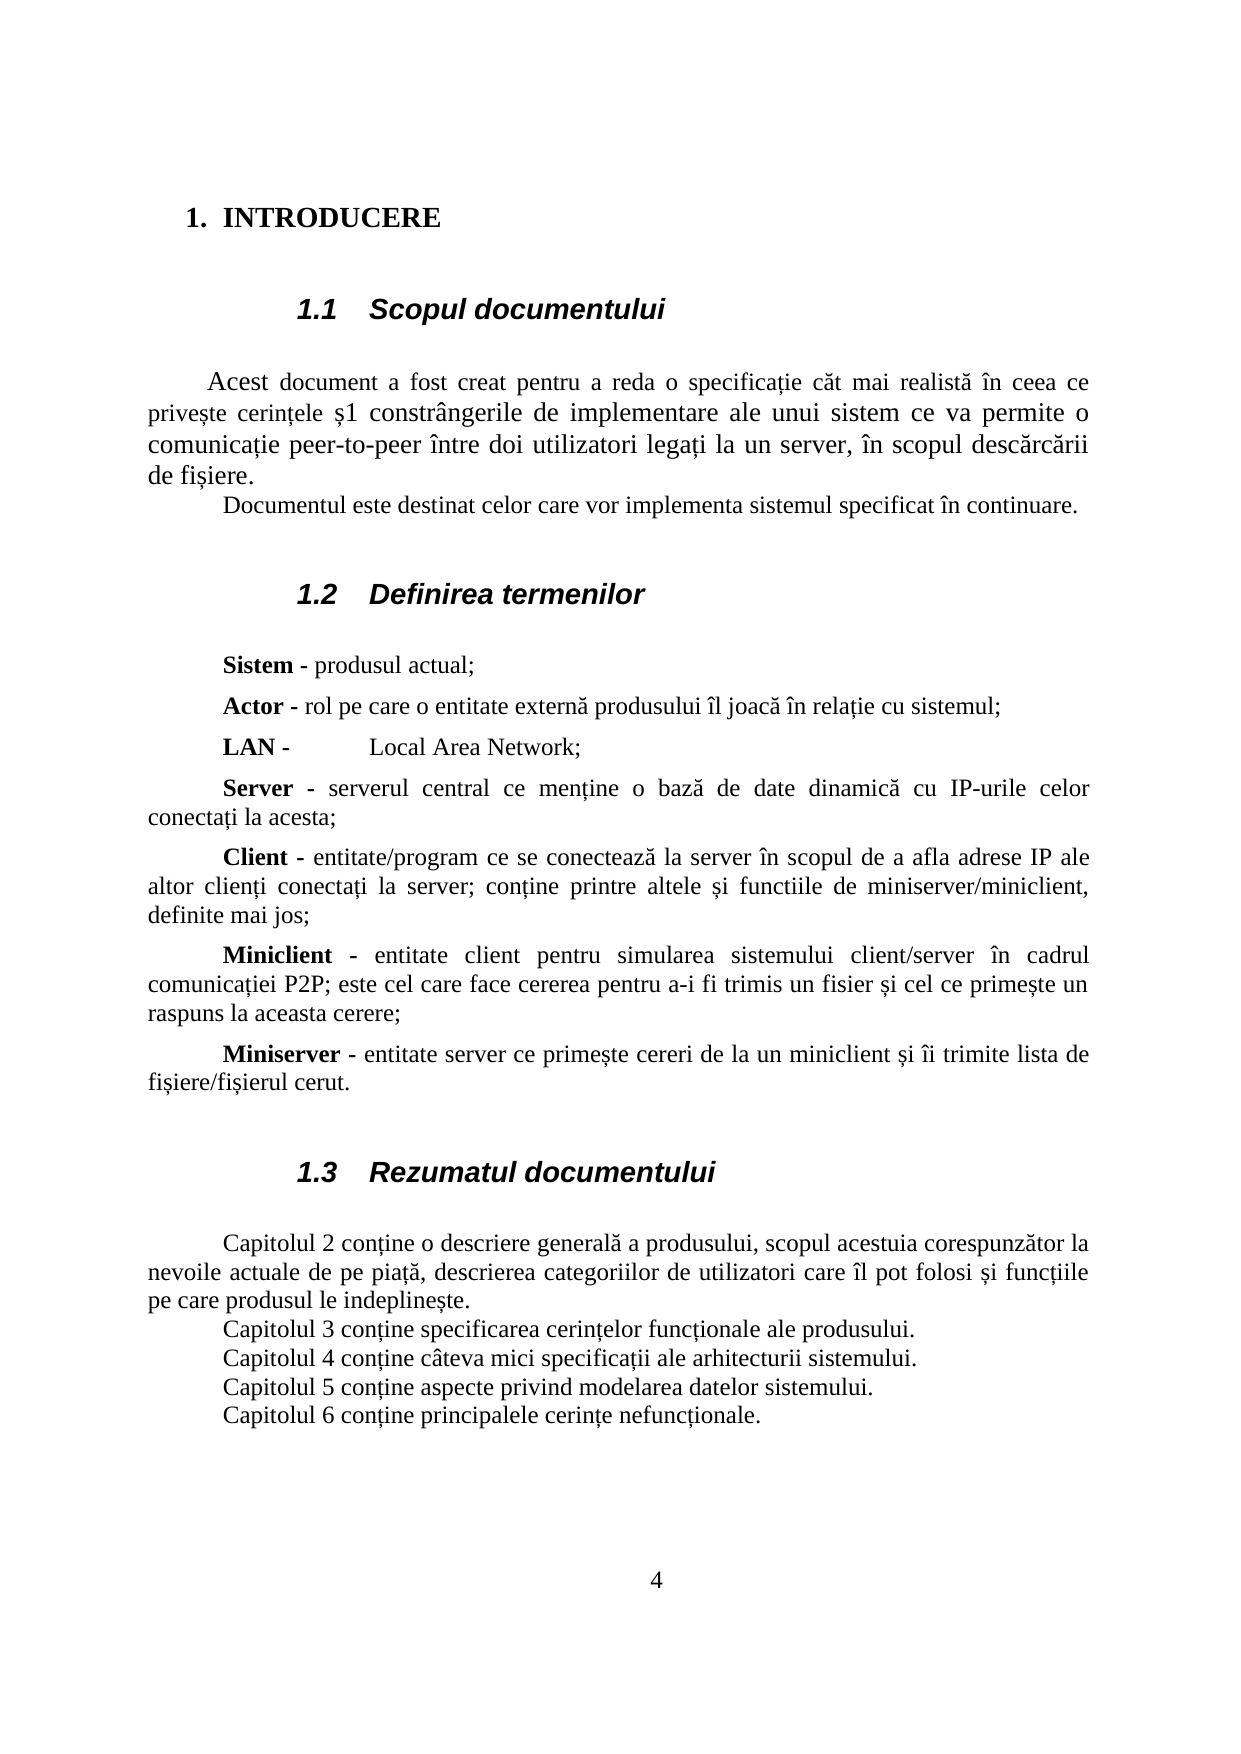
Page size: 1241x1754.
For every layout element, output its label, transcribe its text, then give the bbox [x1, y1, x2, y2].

subtitle INTRODUCERE [185, 200, 1090, 233]
text Documentul este destinat celor care vor implementa sistemul specificat în continuare. [148, 490, 1090, 519]
text Miniserver - entitate server ce primește cereri de la un miniclient și îi trimite lista de fișiere/fișierul cerut. [148, 1039, 1090, 1096]
subtitle Scopul documentului [222, 292, 1090, 326]
text Acest document a fost creat pentru a reda o specificație căt mai realistă în ceea ce privește cerințele ș1 constrângerile de implementare ale unui sistem ce va permite o comunicație peer-to-peer între doi utilizatori legați la un server, în scopul descărcării de fișiere. [148, 365, 1090, 490]
text Capitolul 2 conține o descriere generală a produsului, scopul acestuia corespunzător la nevoile actuale de pe piață, descrierea categoriilor de utilizatori care îl pot folosi și funcțiile pe care produsul le indeplinește. [148, 1228, 1090, 1314]
text Client - entitate/program ce se conectează la server în scopul de a afla adrese IP ale altor clienți conectați la server; conține printre altele și functiile de miniserver/miniclient, definite mai jos; [148, 842, 1090, 928]
text Sistem - produsul actual; [148, 651, 1090, 679]
text Capitolul 4 conține câteva mici specificații ale arhitecturii sistemului. [148, 1343, 1090, 1372]
subtitle Rezumatul documentului [222, 1155, 1090, 1188]
text Server - serverul central ce menține o bază de date dinamică cu IP-urile celor conectați la acesta; [148, 773, 1090, 830]
text Miniclient - entitate client pentru simularea sistemului client/server în cadrul comunicației P2P; este cel care face cererea pentru a-i fi trimis un fisier și cel ce primește un raspuns la aceasta cerere; [148, 941, 1090, 1027]
text Capitolul 3 conține specificarea cerințelor funcționale ale produsului. [148, 1314, 1090, 1343]
text Capitolul 6 conține principalele cerințe nefuncționale. [148, 1401, 1090, 1429]
text Actor - rol pe care o entitate externă produsului îl joacă în relație cu sistemul; [148, 691, 1090, 720]
text Capitolul 5 conține aspecte privind modelarea datelor sistemului. [148, 1372, 1090, 1401]
subtitle Definirea termenilor [222, 577, 1090, 611]
text LAN - Local Area Network; [148, 732, 1090, 761]
